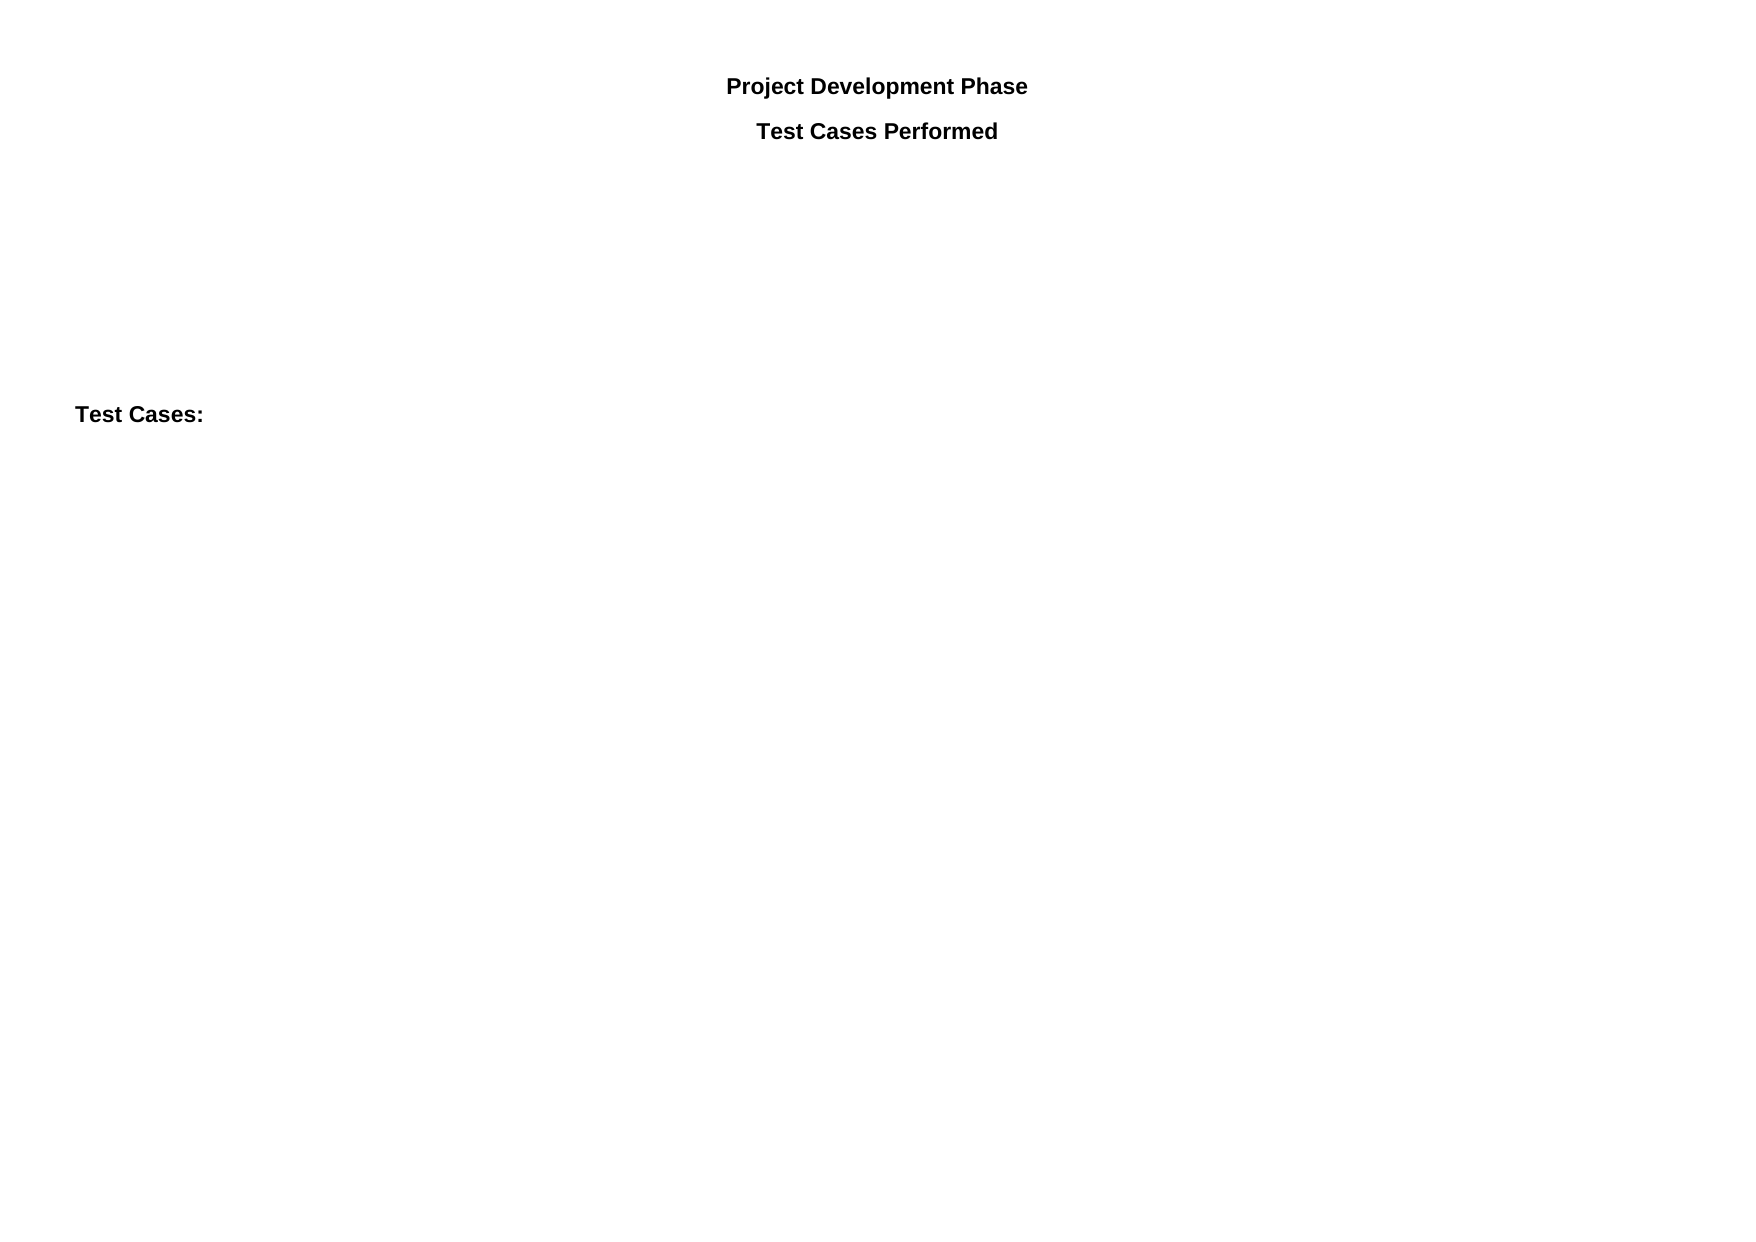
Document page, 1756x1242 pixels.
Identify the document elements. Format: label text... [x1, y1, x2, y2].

text Project Development Phase Test Cases Performed [726, 73, 1030, 144]
text Test Cases: [75, 401, 208, 427]
